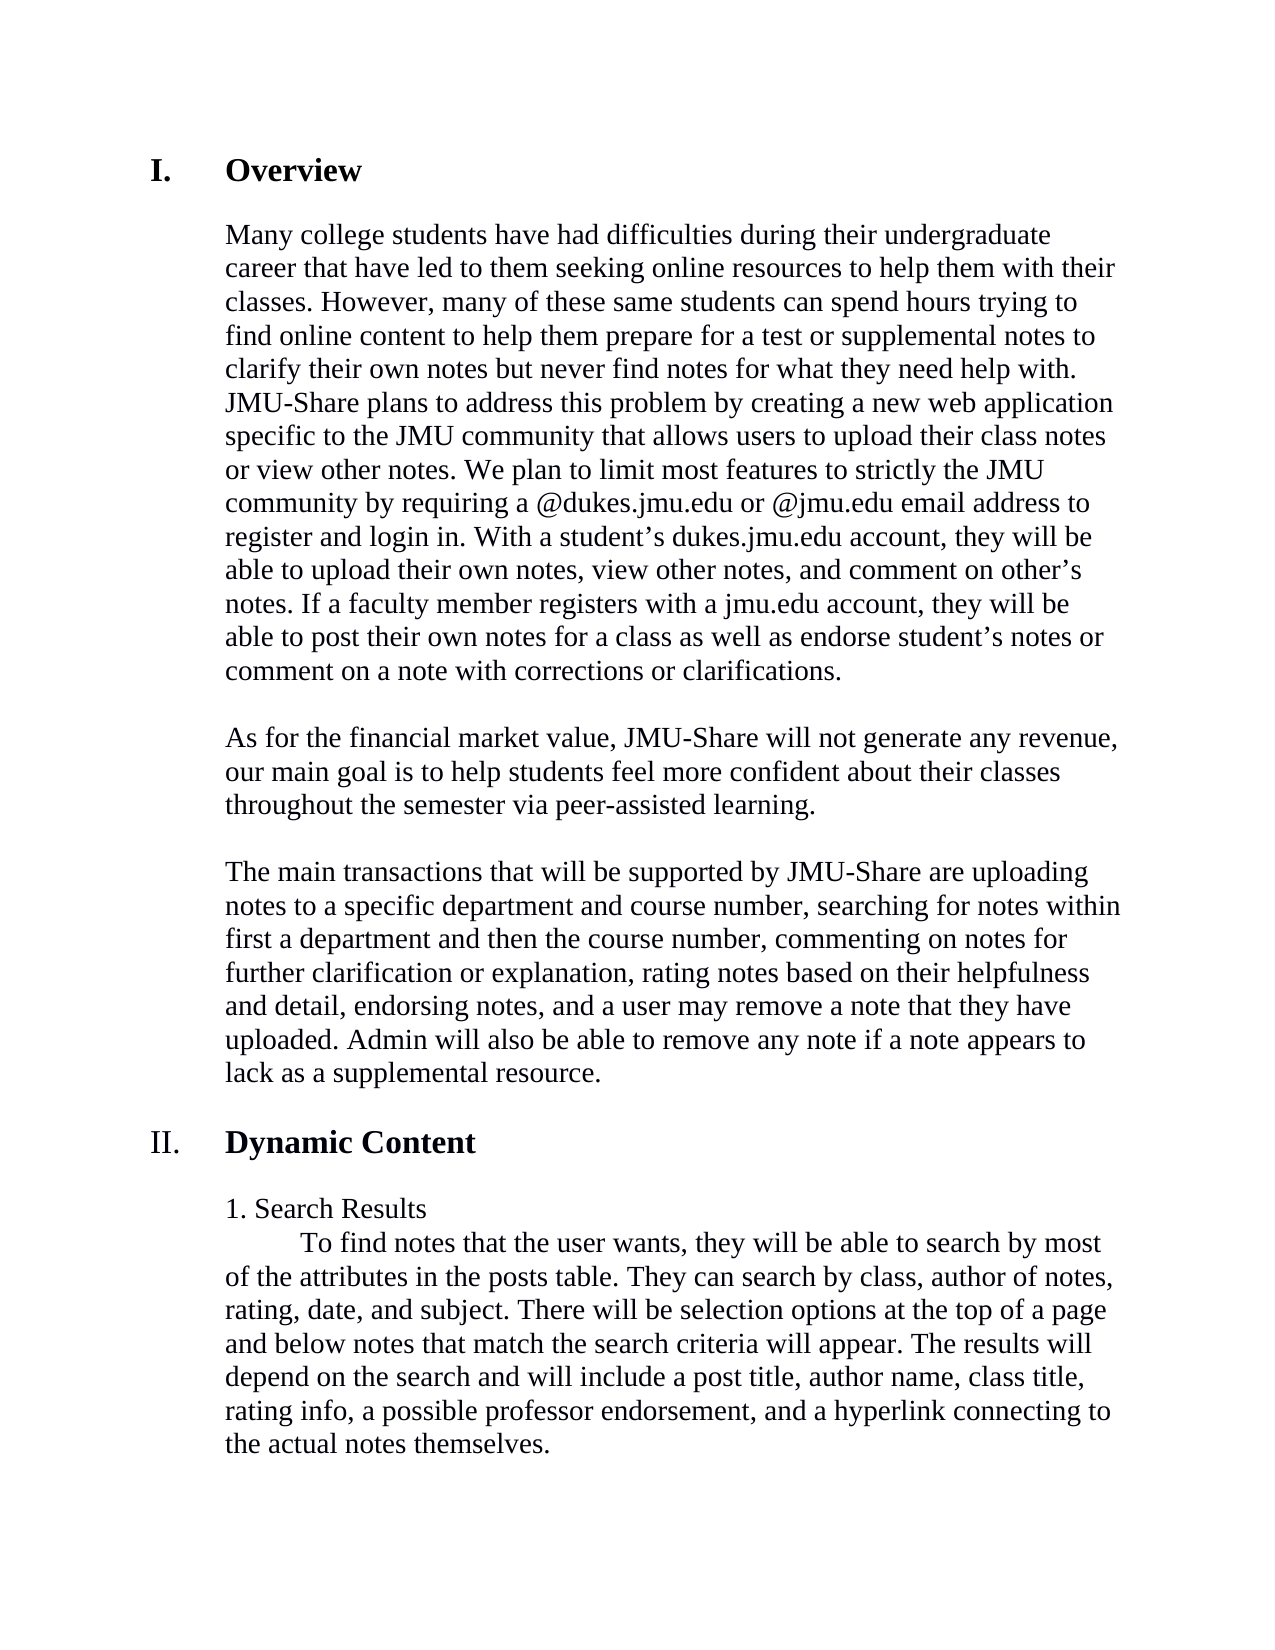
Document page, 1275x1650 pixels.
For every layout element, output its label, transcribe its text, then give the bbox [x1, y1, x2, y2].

text 1. Search Results [150, 1192, 1125, 1225]
text Many college students have had difficulties during their undergraduate career that have led to them seeking online resources to help them with their classes. However, many of these same students can spend hours trying to find online content to help them prepare for a test or supplemental notes to clarify their own notes but never find notes for what they need help with. JMU-Share plans to address this problem by creating a new web application specific to the JMU community that allows users to upload their class notes or view other notes. We plan to limit most features to strictly the JMU community by requiring a @dukes.jmu.edu or @jmu.edu email address to register and login in. With a student’s dukes.jmu.edu account, they will be able to upload their own notes, view other notes, and comment on other’s notes. If a faculty member registers with a jmu.edu account, they will be able to post their own notes for a class as well as endorse student’s notes or comment on a note with corrections or clarifications. [225, 217, 1125, 687]
text The main transactions that will be supported by JMU-Share are uploading notes to a specific department and course number, searching for notes within first a department and then the course number, commenting on notes for further clarification or explanation, rating notes based on their helpfulness and detail, endorsing notes, and a user may remove a note that they have uploaded. Admin will also be able to remove any note if a note appears to lack as a supplemental resource. [225, 854, 1125, 1089]
text To find notes that the user wants, they will be able to search by most of the attributes in the posts table. They can search by class, author of notes, rating, date, and subject. There will be selection options at the top of a page and below notes that match the search criteria will appear. The results will depend on the search and will include a post title, author name, class title, rating info, a possible professor endorsement, and a hyperlink connecting to the actual notes themselves. [225, 1225, 1125, 1460]
text As for the financial market value, JMU-Share will not generate any revenue, our main goal is to help students feel more confident about their classes throughout the semester via peer-assisted learning. [225, 720, 1125, 821]
subtitle Overview [150, 150, 1125, 188]
text II. Dynamic Content [150, 1123, 1125, 1161]
